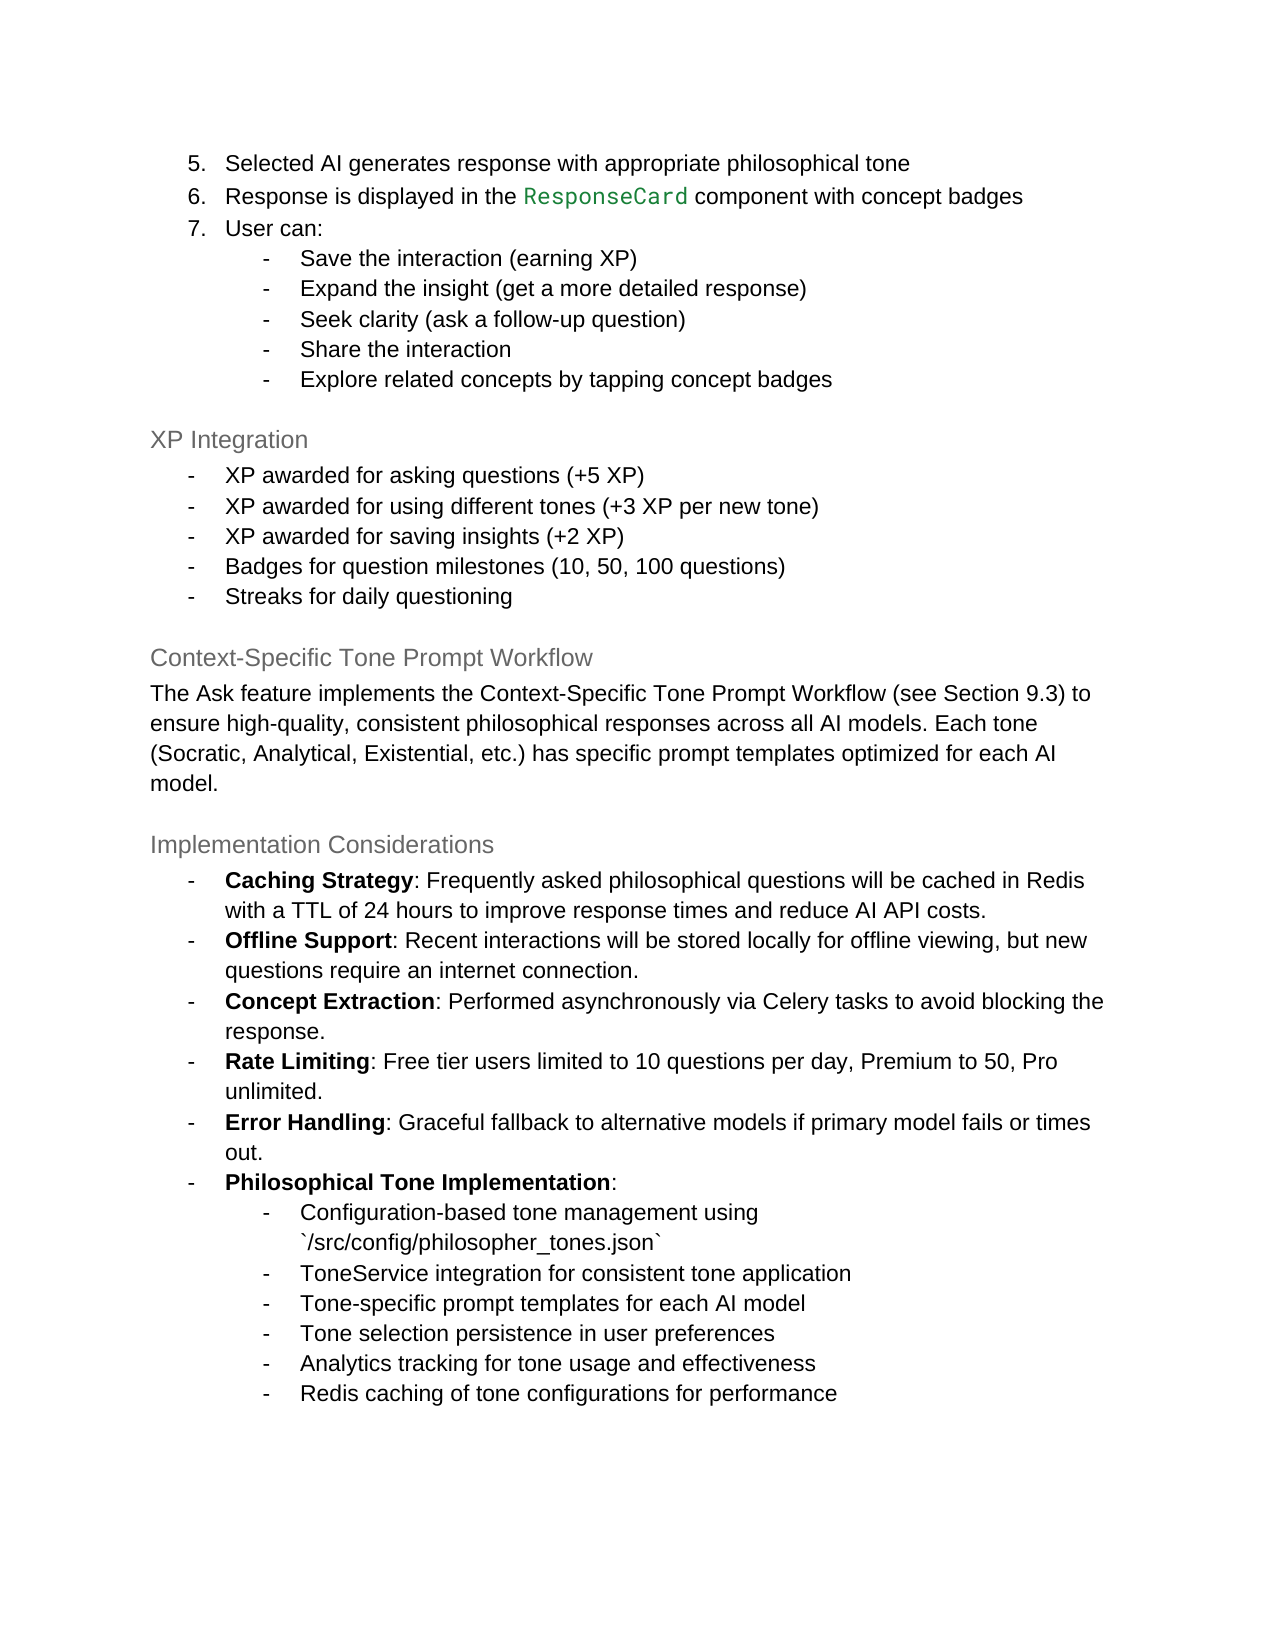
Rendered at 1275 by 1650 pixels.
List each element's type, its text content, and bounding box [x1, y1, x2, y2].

subtitle Implementation Considerations [150, 830, 1125, 858]
list Offline Support: Recent interactions will be stored locally for offline viewing, but new questions require an internet connection. [187, 927, 1125, 984]
list XP awarded for using different tones (+3 XP per new tone) [187, 493, 1125, 519]
list Badges for question milestones (10, 50, 100 questions) [187, 553, 1125, 579]
list Redis caching of tone configurations for performance [262, 1380, 1125, 1407]
list Concept Extraction: Performed asynchronously via Celery tasks to avoid blocking the response. [187, 988, 1125, 1044]
list Tone-specific prompt templates for each AI model [262, 1290, 1125, 1316]
list ToneService integration for consistent tone application [262, 1259, 1125, 1286]
list Selected AI generates response with appropriate philosophical tone [187, 150, 1125, 176]
list Expand the insight (get a more detailed response) [262, 275, 1125, 302]
text The Ask feature implements the Context-Specific Tone Prompt Workflow (see Section 9.3) to ensure high-quality, consistent philosophical responses across all AI models. Each tone (Socratic, Analytical, Existential, etc.) has specific prompt templates optimized for each AI model. [150, 680, 1125, 797]
list XP awarded for asking questions (+5 XP) [187, 462, 1125, 489]
list Error Handling: Graceful fallback to alternative models if primary model fails or times out. [187, 1108, 1125, 1165]
list Configuration-based tone management using `/src/config/philosopher_tones.json` [262, 1199, 1125, 1256]
list Caching Strategy: Frequently asked philosophical questions will be cached in Redis with a TTL of 24 hours to improve response times and reduce AI API costs. [187, 867, 1125, 923]
list Seek clarity (ask a follow-up question) [262, 306, 1125, 332]
list Tone selection persistence in user preferences [262, 1320, 1125, 1346]
list Analytics tracking for tone usage and effectiveness [262, 1350, 1125, 1376]
list Streaks for daily questioning [187, 583, 1125, 609]
list Explore related concepts by tapping concept badges [262, 366, 1125, 392]
list XP awarded for saving insights (+2 XP) [187, 523, 1125, 549]
list Save the interaction (earning XP) [262, 245, 1125, 271]
subtitle Context-Specific Tone Prompt Workflow [150, 643, 1125, 671]
list Share the interaction [262, 336, 1125, 362]
list User can: [187, 215, 1125, 241]
list Response is displayed in the ResponseCard component with concept badges [187, 180, 1125, 210]
list Rate Limiting: Free tier users limited to 10 questions per day, Premium to 50, Pro unlimited. [187, 1048, 1125, 1104]
subtitle XP Integration [150, 425, 1125, 454]
list Philosophical Tone Implementation: [187, 1169, 1125, 1195]
